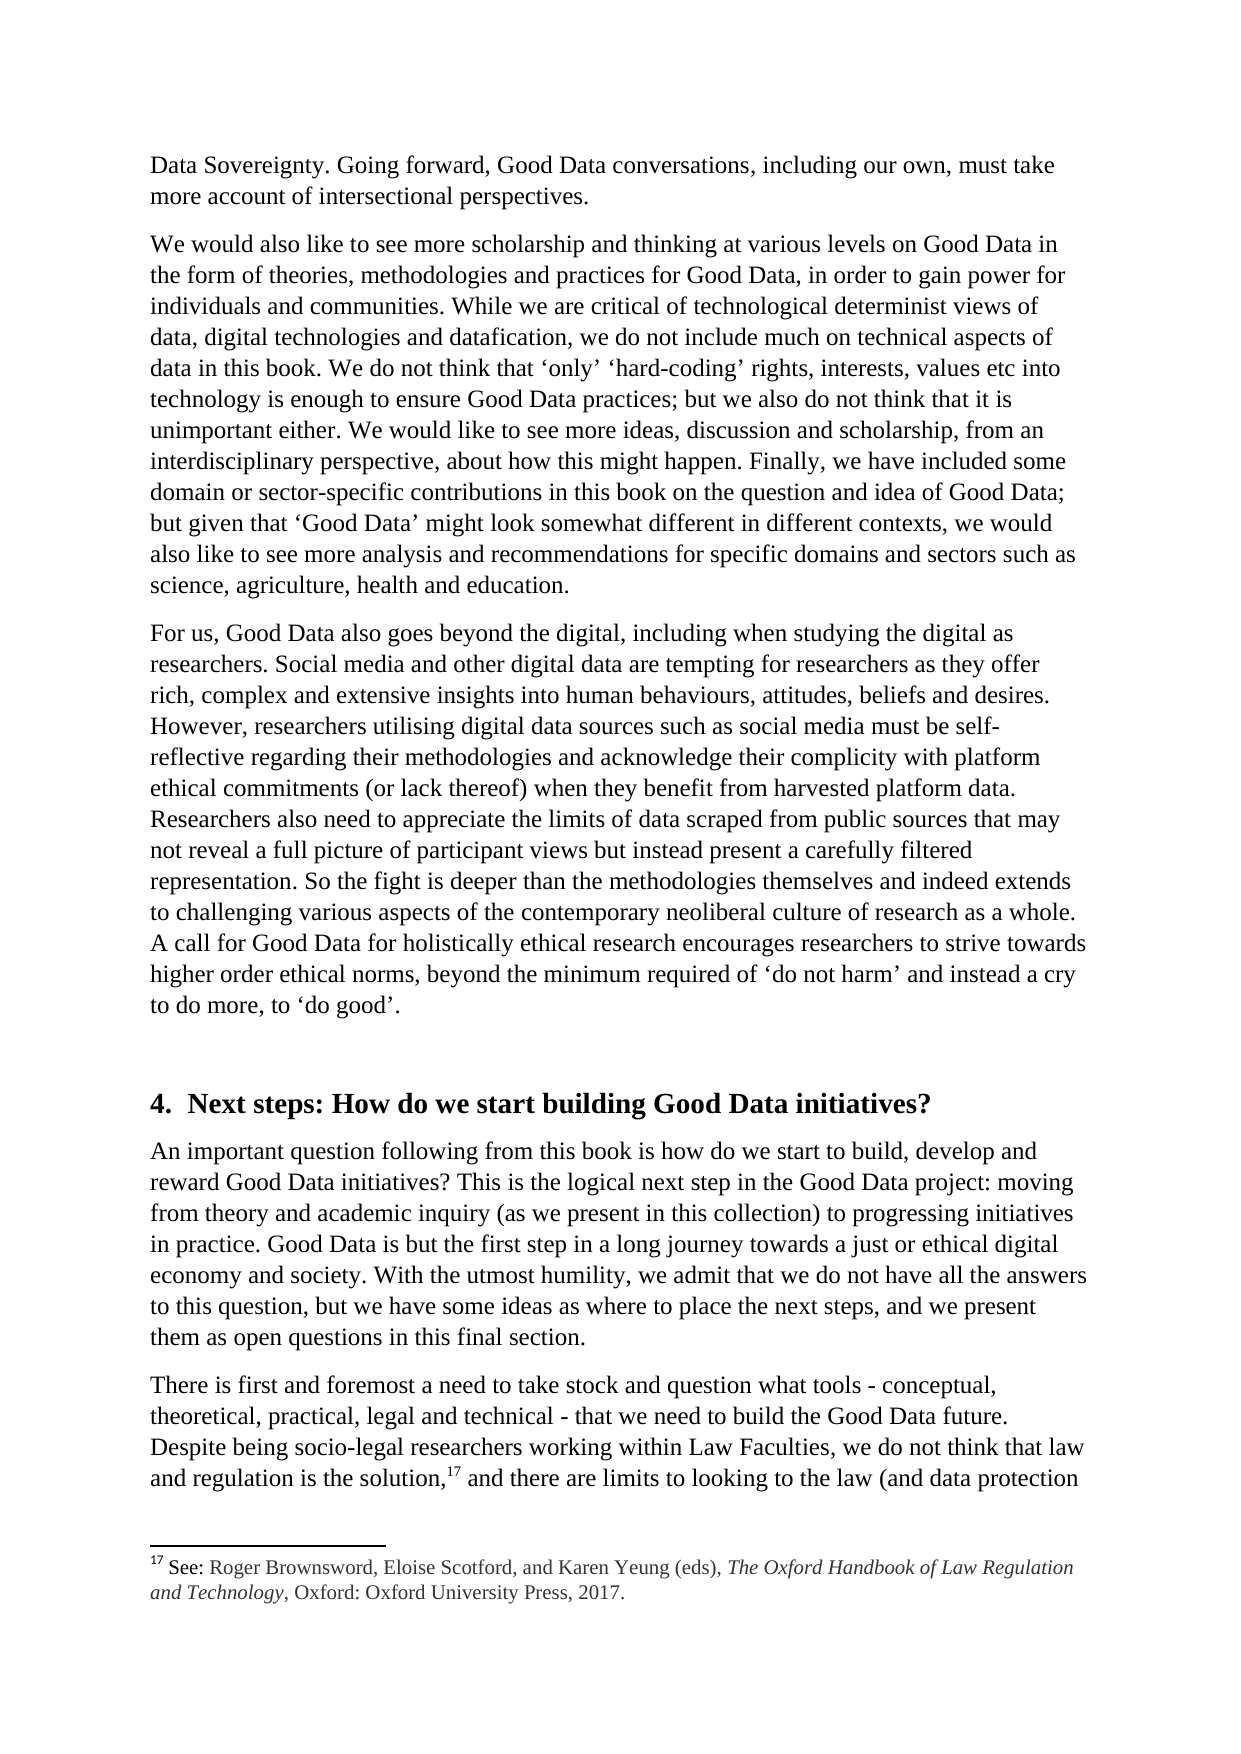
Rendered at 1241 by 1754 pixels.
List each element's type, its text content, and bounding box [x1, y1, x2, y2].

subtitle Next steps: How do we start building Good Data initiatives? [150, 1086, 1090, 1119]
text An important question following from this book is how do we start to build, develop and reward Good Data initiatives? This is the logical next step in the Good Data project: moving from theory and academic inquiry (as we present in this collection) to progressing initiatives in practice. Good Data is but the first step in a long journey towards a just or ethical digital economy and society. With the utmost humility, we admit that we do not have all the answers to this question, but we have some ideas as where to place the next steps, and we present them as open questions in this final section. [150, 1136, 1090, 1351]
text We would also like to see more scholarship and thinking at various levels on Good Data in the form of theories, methodologies and practices for Good Data, in order to gain power for individuals and communities. While we are critical of technological determinist views of data, digital technologies and datafication, we do not include much on technical aspects of data in this book. We do not think that ‘only’ ‘hard-coding’ rights, interests, values etc into technology is enough to ensure Good Data practices; but we also do not think that it is unimportant either. We would like to see more ideas, discussion and scholarship, from an interdisciplinary perspective, about how this might happen. Finally, we have included some domain or sector-specific contributions in this book on the question and idea of Good Data; but given that ‘Good Data’ might look somewhat different in different contexts, we would also like to see more analysis and recommendations for specific domains and sectors such as science, agriculture, health and education. [150, 229, 1090, 599]
text For us, Good Data also goes beyond the digital, including when studying the digital as researchers. Social media and other digital data are tempting for researchers as they offer rich, complex and extensive insights into human behaviours, attitudes, beliefs and desires. However, researchers utilising digital data sources such as social media must be self-reflective regarding their methodologies and acknowledge their complicity with platform ethical commitments (or lack thereof) when they benefit from harvested platform data. Researchers also need to appreciate the limits of data scraped from public sources that may not reveal a full picture of participant views but instead present a carefully filtered representation. So the fight is deeper than the methodologies themselves and indeed extends to challenging various aspects of the contemporary neoliberal culture of research as a whole. A call for Good Data for holistically ethical research encourages researchers to strive towards higher order ethical norms, beyond the minimum required of ‘do not harm’ and instead a cry to do more, to ‘do good’. [150, 618, 1090, 1019]
